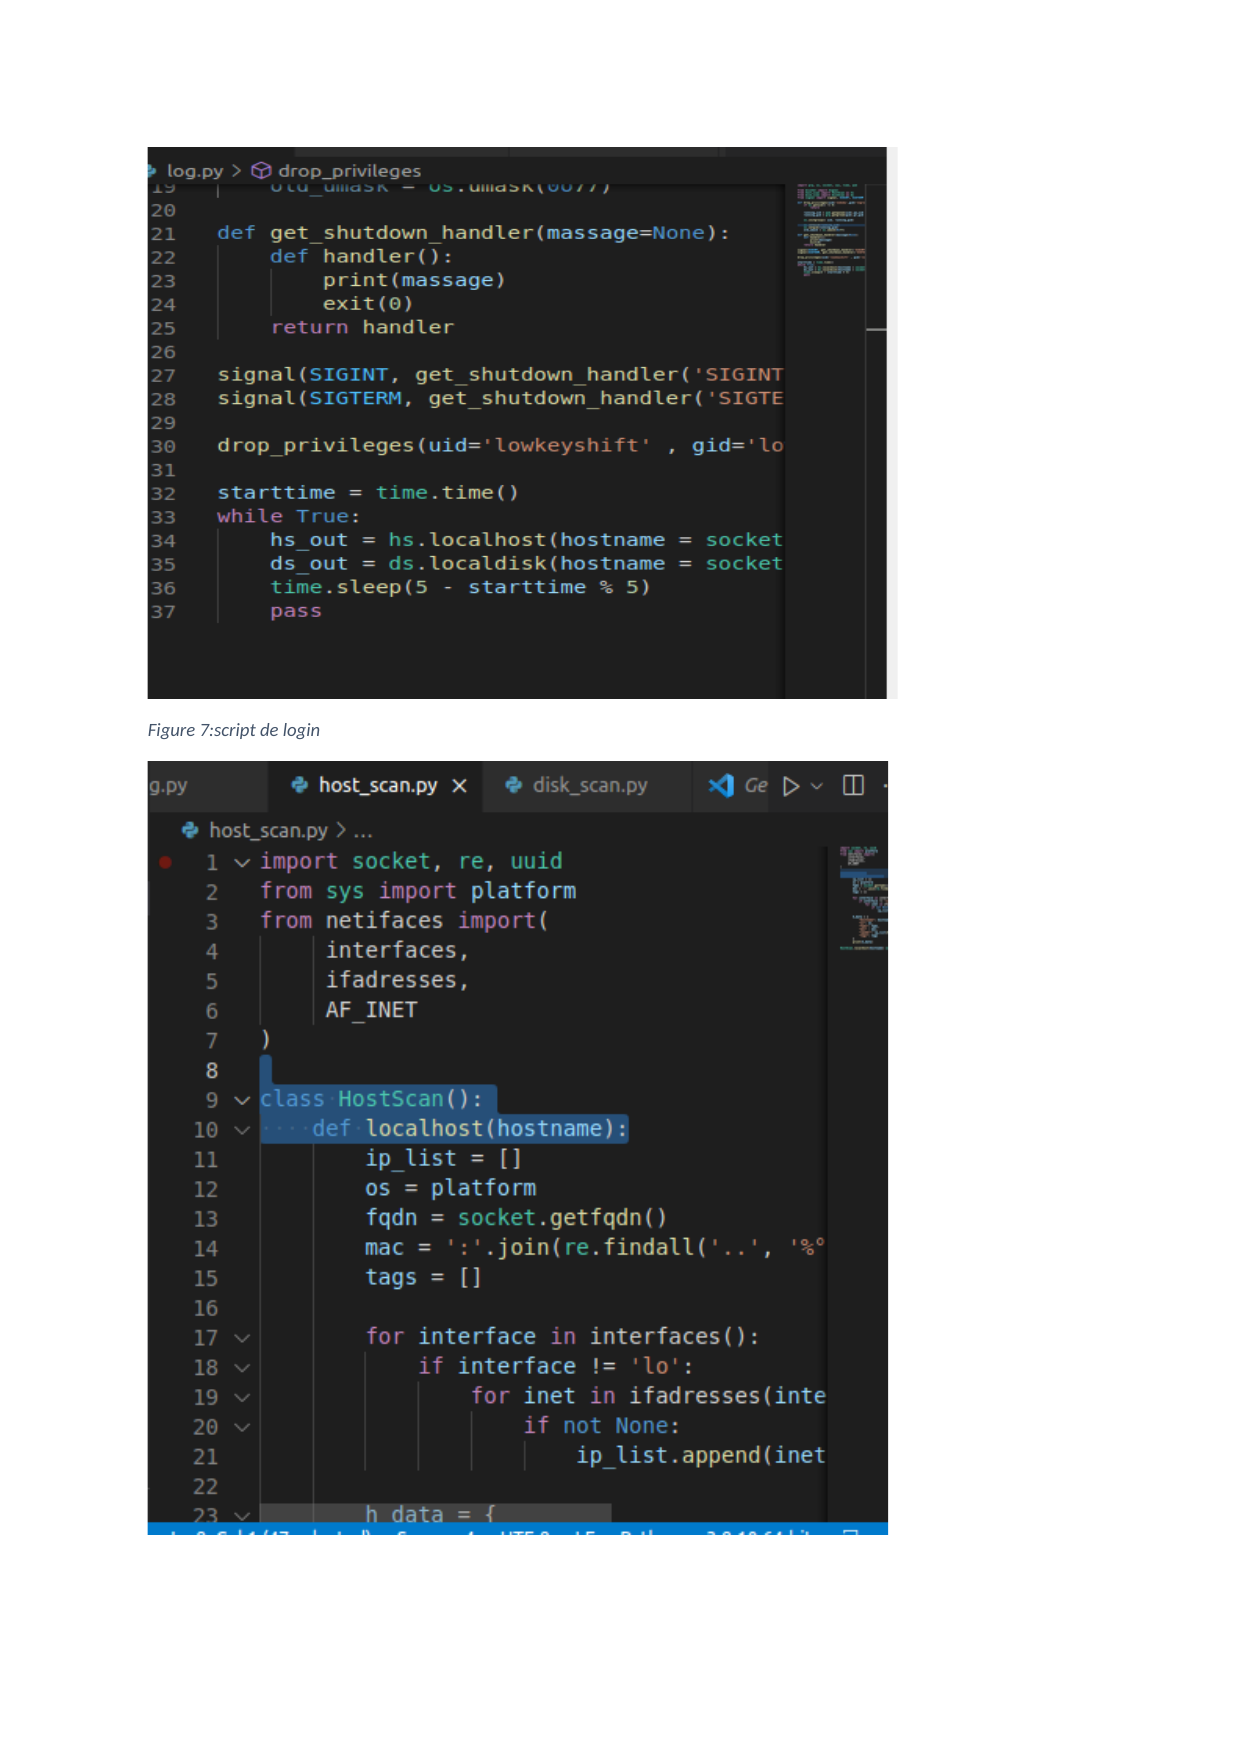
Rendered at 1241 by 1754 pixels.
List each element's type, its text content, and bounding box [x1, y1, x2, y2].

picture [147, 147, 898, 699]
text Figure 7:script de login [148, 718, 1093, 741]
picture [147, 761, 889, 1535]
